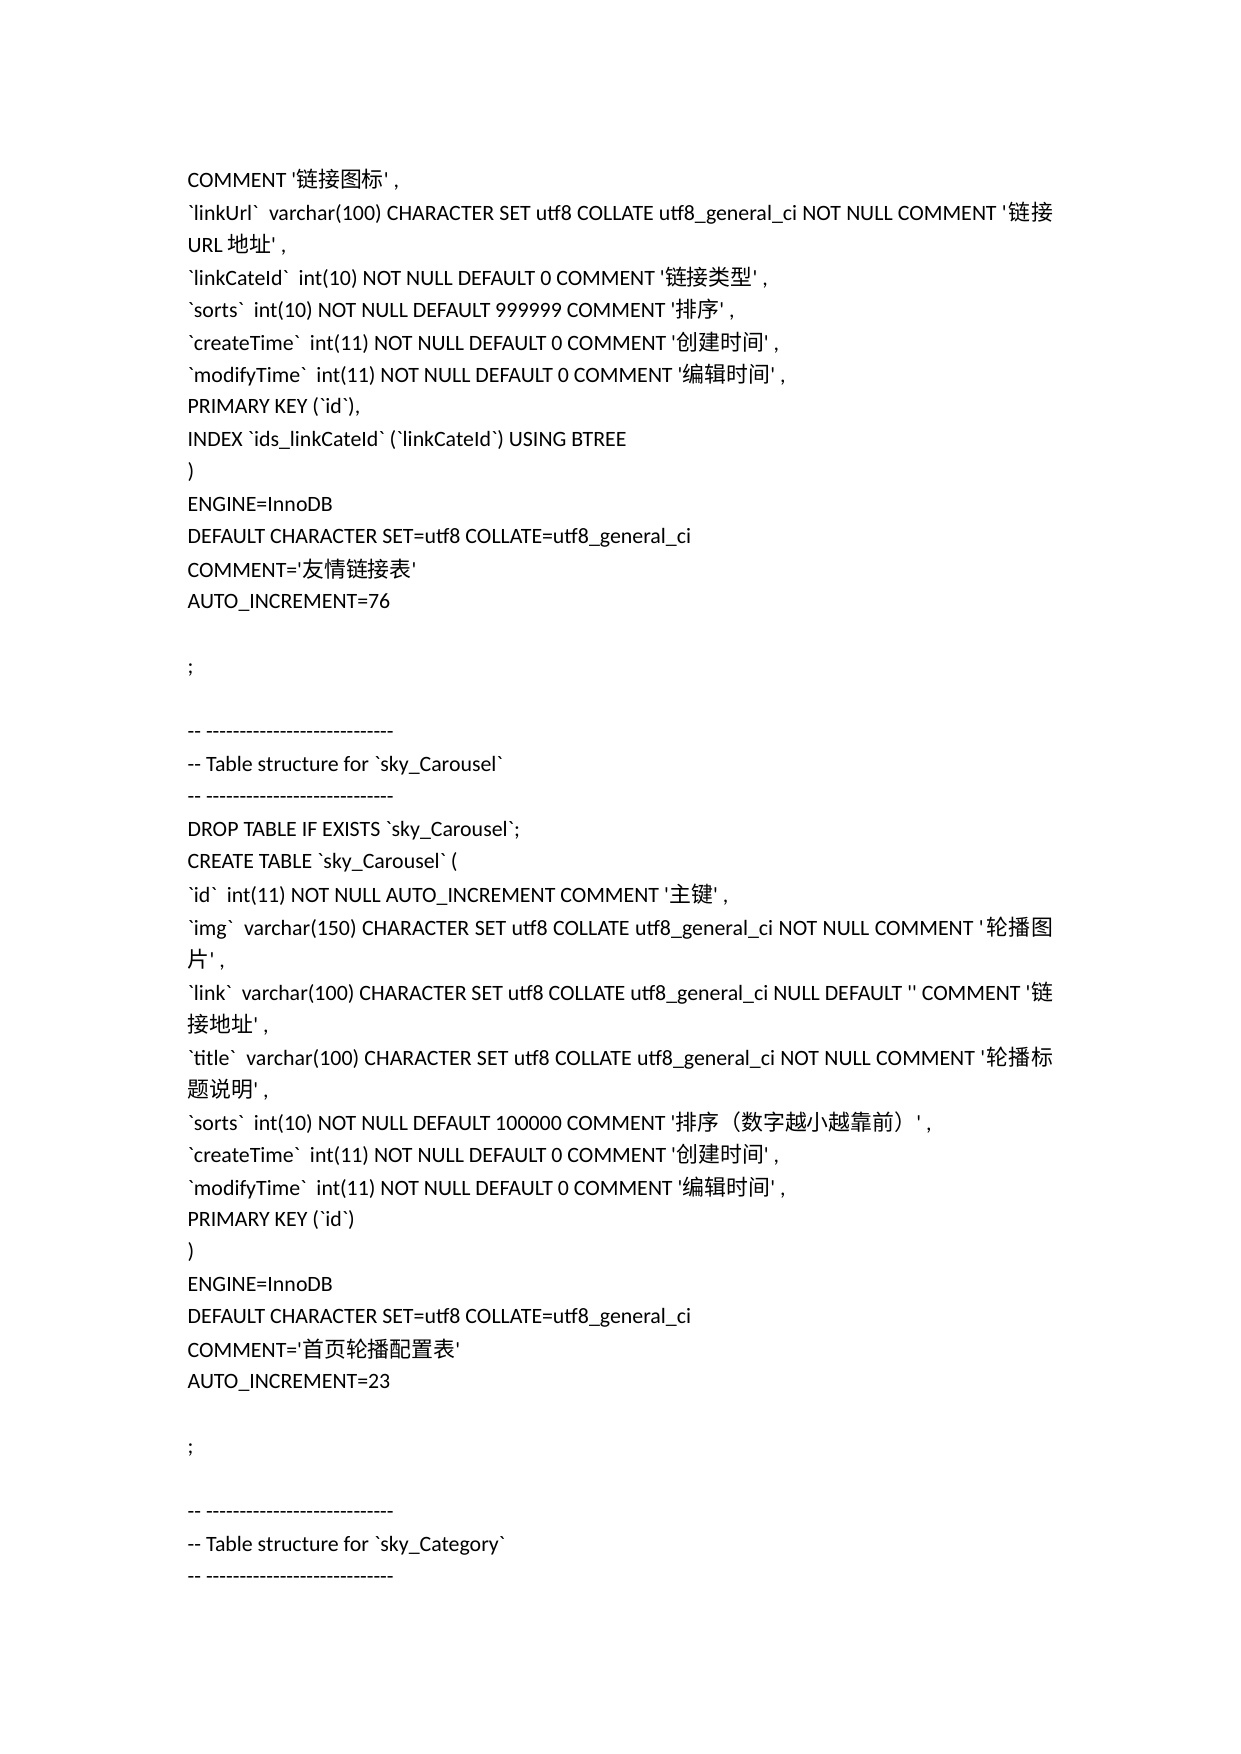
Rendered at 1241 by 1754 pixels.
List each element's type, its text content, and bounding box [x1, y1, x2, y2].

text `img` varchar(150) CHARACTER SET utf8 COLLATE utf8_general_ci NOT NULL COMMENT '轮播图片' , [187, 909, 1053, 974]
text ENGINE=InnoDB [187, 487, 1053, 519]
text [187, 162, 1053, 194]
text AUTO_INCREMENT=23 [187, 1364, 1053, 1397]
text CREATE TABLE `sky_Carousel` ( [187, 844, 1053, 877]
text DROP TABLE IF EXISTS `sky_Carousel`; [187, 812, 1053, 844]
text `sorts` int(10) NOT NULL DEFAULT 999999 COMMENT '排序' , [187, 292, 1053, 324]
text AUTO_INCREMENT=76 [187, 584, 1053, 617]
text COMMENT='首页轮播配置表' [187, 1332, 1053, 1364]
text `modifyTime` int(11) NOT NULL DEFAULT 0 COMMENT '编辑时间' , [187, 1169, 1053, 1202]
text -- Table structure for `sky_Carousel` [187, 747, 1053, 779]
text ; [187, 1429, 1053, 1462]
text `linkUrl` varchar(100) CHARACTER SET utf8 COLLATE utf8_general_ci NOT NULL COMMENT '链接URL地址' , [187, 194, 1053, 259]
text ) [187, 454, 1053, 487]
text `sorts` int(10) NOT NULL DEFAULT 100000 COMMENT '排序（数字越小越靠前）' , [187, 1104, 1053, 1137]
text PRIMARY KEY (`id`), [187, 389, 1053, 422]
text ) [187, 1234, 1053, 1267]
text -- ---------------------------- [187, 1494, 1053, 1527]
text -- ---------------------------- [187, 1559, 1053, 1592]
text `linkCateId` int(10) NOT NULL DEFAULT 0 COMMENT '链接类型' , [187, 259, 1053, 292]
text PRIMARY KEY (`id`) [187, 1202, 1053, 1234]
text ; [187, 649, 1053, 682]
text -- ---------------------------- [187, 714, 1053, 747]
text `createTime` int(11) NOT NULL DEFAULT 0 COMMENT '创建时间' , [187, 1137, 1053, 1169]
text -- ---------------------------- [187, 779, 1053, 812]
text `modifyTime` int(11) NOT NULL DEFAULT 0 COMMENT '编辑时间' , [187, 357, 1053, 389]
text -- Table structure for `sky_Category` [187, 1527, 1053, 1559]
text INDEX `ids_linkCateId` (`linkCateId`) USING BTREE [187, 422, 1053, 454]
text `link` varchar(100) CHARACTER SET utf8 COLLATE utf8_general_ci NULL DEFAULT '' COMMENT '链接地址' , [187, 974, 1053, 1039]
text `createTime` int(11) NOT NULL DEFAULT 0 COMMENT '创建时间' , [187, 324, 1053, 357]
text DEFAULT CHARACTER SET=utf8 COLLATE=utf8_general_ci [187, 1299, 1053, 1332]
text ENGINE=InnoDB [187, 1267, 1053, 1299]
text DEFAULT CHARACTER SET=utf8 COLLATE=utf8_general_ci [187, 519, 1053, 552]
text `id` int(11) NOT NULL AUTO_INCREMENT COMMENT '主键' , [187, 877, 1053, 909]
text `title` varchar(100) CHARACTER SET utf8 COLLATE utf8_general_ci NOT NULL COMMENT '轮播标题说明' , [187, 1039, 1053, 1104]
text COMMENT='友情链接表' [187, 552, 1053, 584]
